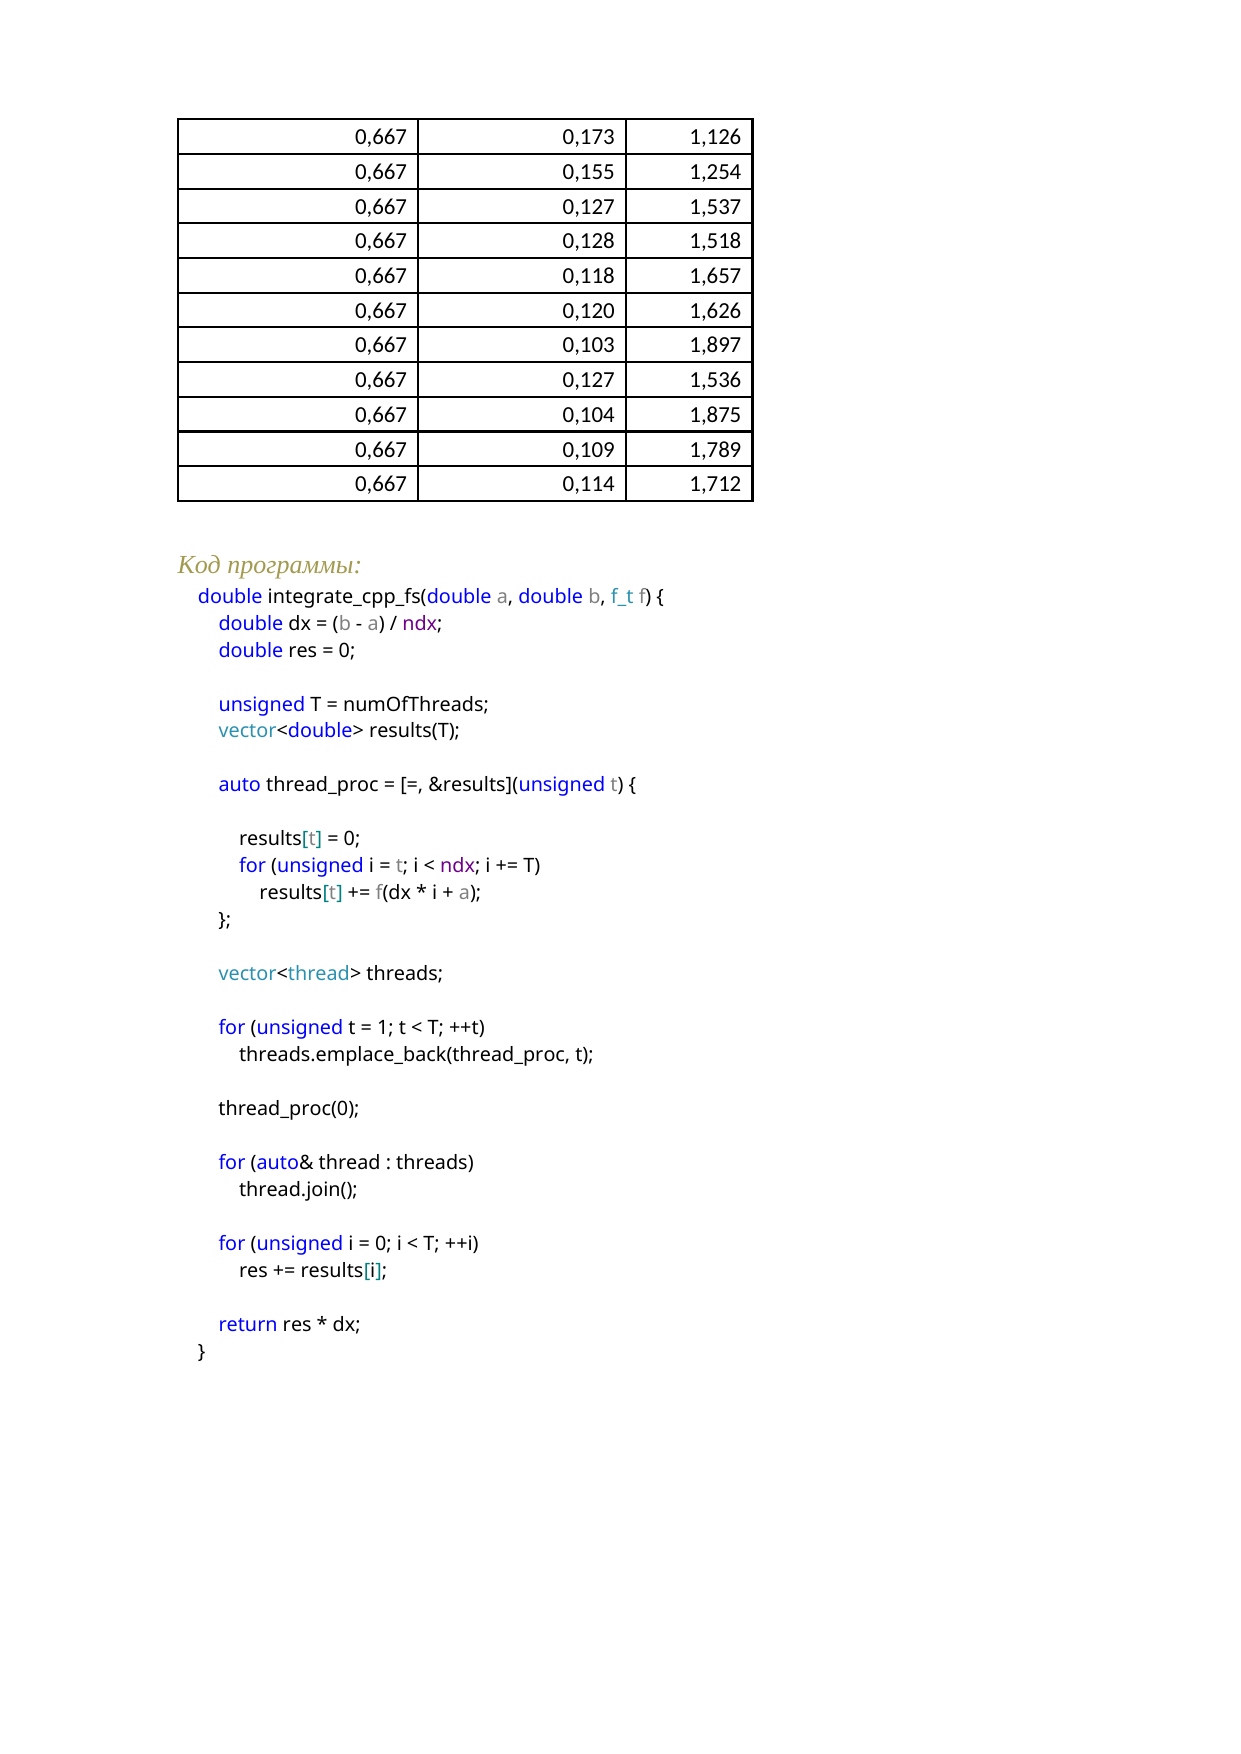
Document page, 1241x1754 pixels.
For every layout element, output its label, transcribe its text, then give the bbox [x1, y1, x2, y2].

table_cell 1,789 [627, 433, 751, 465]
table_cell 0,667 [179, 190, 417, 222]
text results[t] += f(dx * i + a); [177, 879, 1152, 906]
text for (auto& thread : threads) [177, 1148, 1152, 1175]
text }; [177, 906, 1152, 933]
text unsigned T = numOfThreads; [177, 690, 1152, 717]
text thread_proc(0); [177, 1094, 1152, 1121]
table_cell 1,626 [627, 294, 751, 326]
table_cell 1,537 [627, 190, 751, 222]
table_cell 1,712 [627, 467, 751, 500]
table_cell 0,667 [179, 433, 417, 465]
text results[t] = 0; [177, 825, 1152, 852]
table_cell 0,667 [179, 224, 417, 257]
table_cell 0,104 [419, 398, 625, 430]
table_cell 1,875 [627, 398, 751, 430]
text for (unsigned i = 0; i < T; ++i) [177, 1229, 1152, 1256]
table_cell 0,667 [179, 398, 417, 430]
text } [177, 1337, 1152, 1364]
table_cell 1,126 [627, 120, 751, 153]
table_cell 1,657 [627, 259, 751, 292]
table_cell 0,667 [179, 467, 417, 500]
table_cell 0,155 [419, 155, 625, 187]
table_cell 0,118 [419, 259, 625, 292]
table_cell 0,667 [179, 363, 417, 396]
text for (unsigned t = 1; t < T; ++t) [177, 1013, 1152, 1041]
text double integrate_cpp_fs(double a, double b, f_t f) { [177, 582, 1152, 609]
text for (unsigned i = t; i < ndx; i += T) [177, 852, 1152, 879]
text res += results[i]; [177, 1256, 1152, 1283]
table_cell 1,254 [627, 155, 751, 187]
text vector<thread> threads; [177, 959, 1152, 987]
table_cell 0,114 [419, 467, 625, 500]
table_cell 0,667 [179, 259, 417, 292]
table_cell 0,103 [419, 328, 625, 361]
table_cell 0,127 [419, 190, 625, 222]
table_cell 0,667 [179, 155, 417, 187]
text return res * dx; [177, 1310, 1152, 1337]
table_cell 0,667 [179, 120, 417, 153]
table_cell 1,536 [627, 363, 751, 396]
table_cell 0,128 [419, 224, 625, 257]
text thread.join(); [177, 1175, 1152, 1202]
subtitle Код программы: [177, 549, 1152, 579]
table_cell 0,127 [419, 363, 625, 396]
text double dx = (b - a) / ndx; [177, 609, 1152, 636]
table_cell 1,897 [627, 328, 751, 361]
table_cell 0,109 [419, 433, 625, 465]
table_cell 0,667 [179, 294, 417, 326]
table_cell 1,518 [627, 224, 751, 257]
text threads.emplace_back(thread_proc, t); [177, 1041, 1152, 1067]
table_cell 0,173 [419, 120, 625, 153]
table_cell 0,667 [179, 328, 417, 361]
text auto thread_proc = [=, &results](unsigned t) { [177, 771, 1152, 798]
text double res = 0; [177, 636, 1152, 663]
text vector<double> results(T); [177, 717, 1152, 744]
table_cell 0,120 [419, 294, 625, 326]
